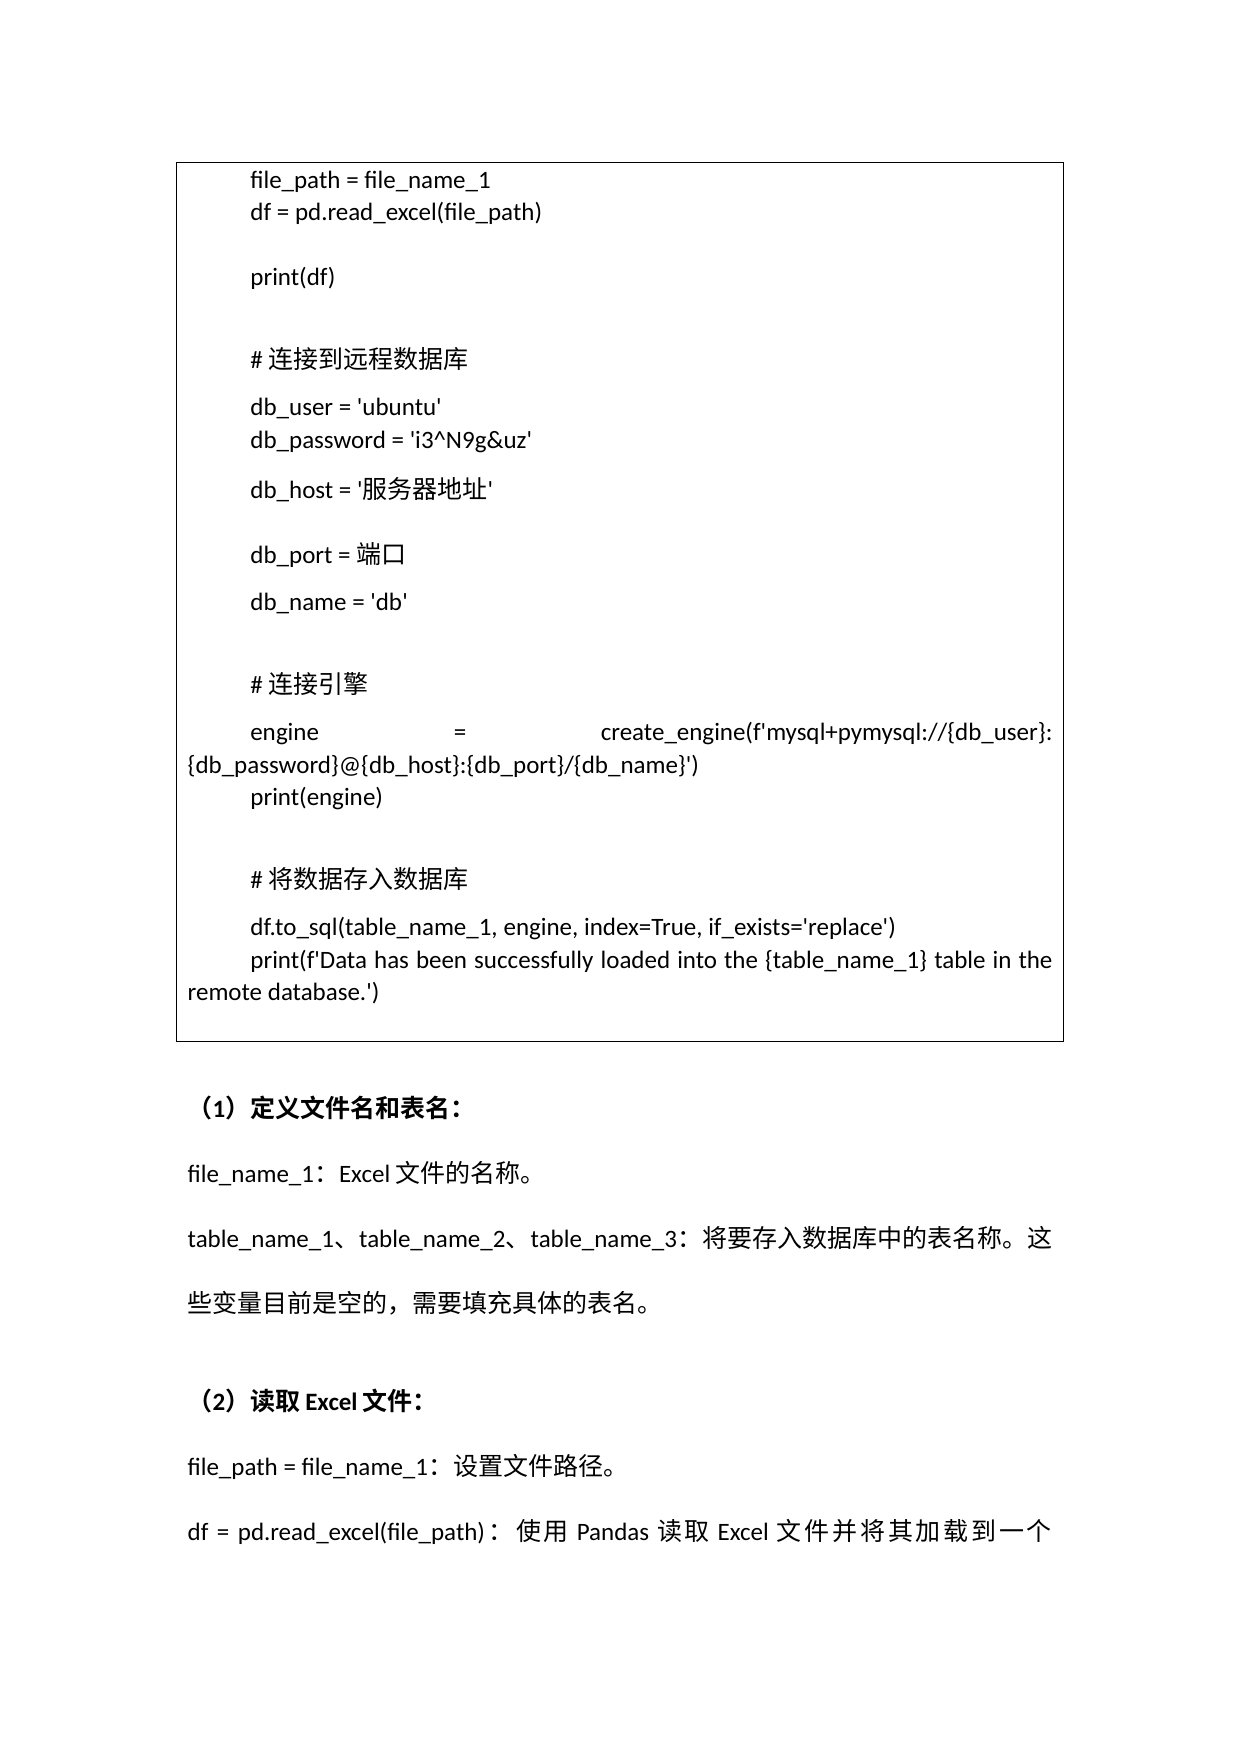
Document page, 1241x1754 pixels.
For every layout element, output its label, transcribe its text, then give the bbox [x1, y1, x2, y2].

list table_name_1、table_name_2、table_name_3：将要存入数据库中的表名称。这些变量目前是空的，需要填充具体的表名。 [187, 1204, 1053, 1334]
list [187, 1497, 1053, 1562]
list （2）读取Excel文件： [187, 1367, 1053, 1432]
list file_path = file_name_1：设置文件路径。 [187, 1432, 1053, 1497]
list file_name_1：Excel文件的名称。 [187, 1139, 1053, 1204]
list （1）定义文件名和表名： [187, 1074, 1053, 1139]
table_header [177, 163, 1063, 1041]
